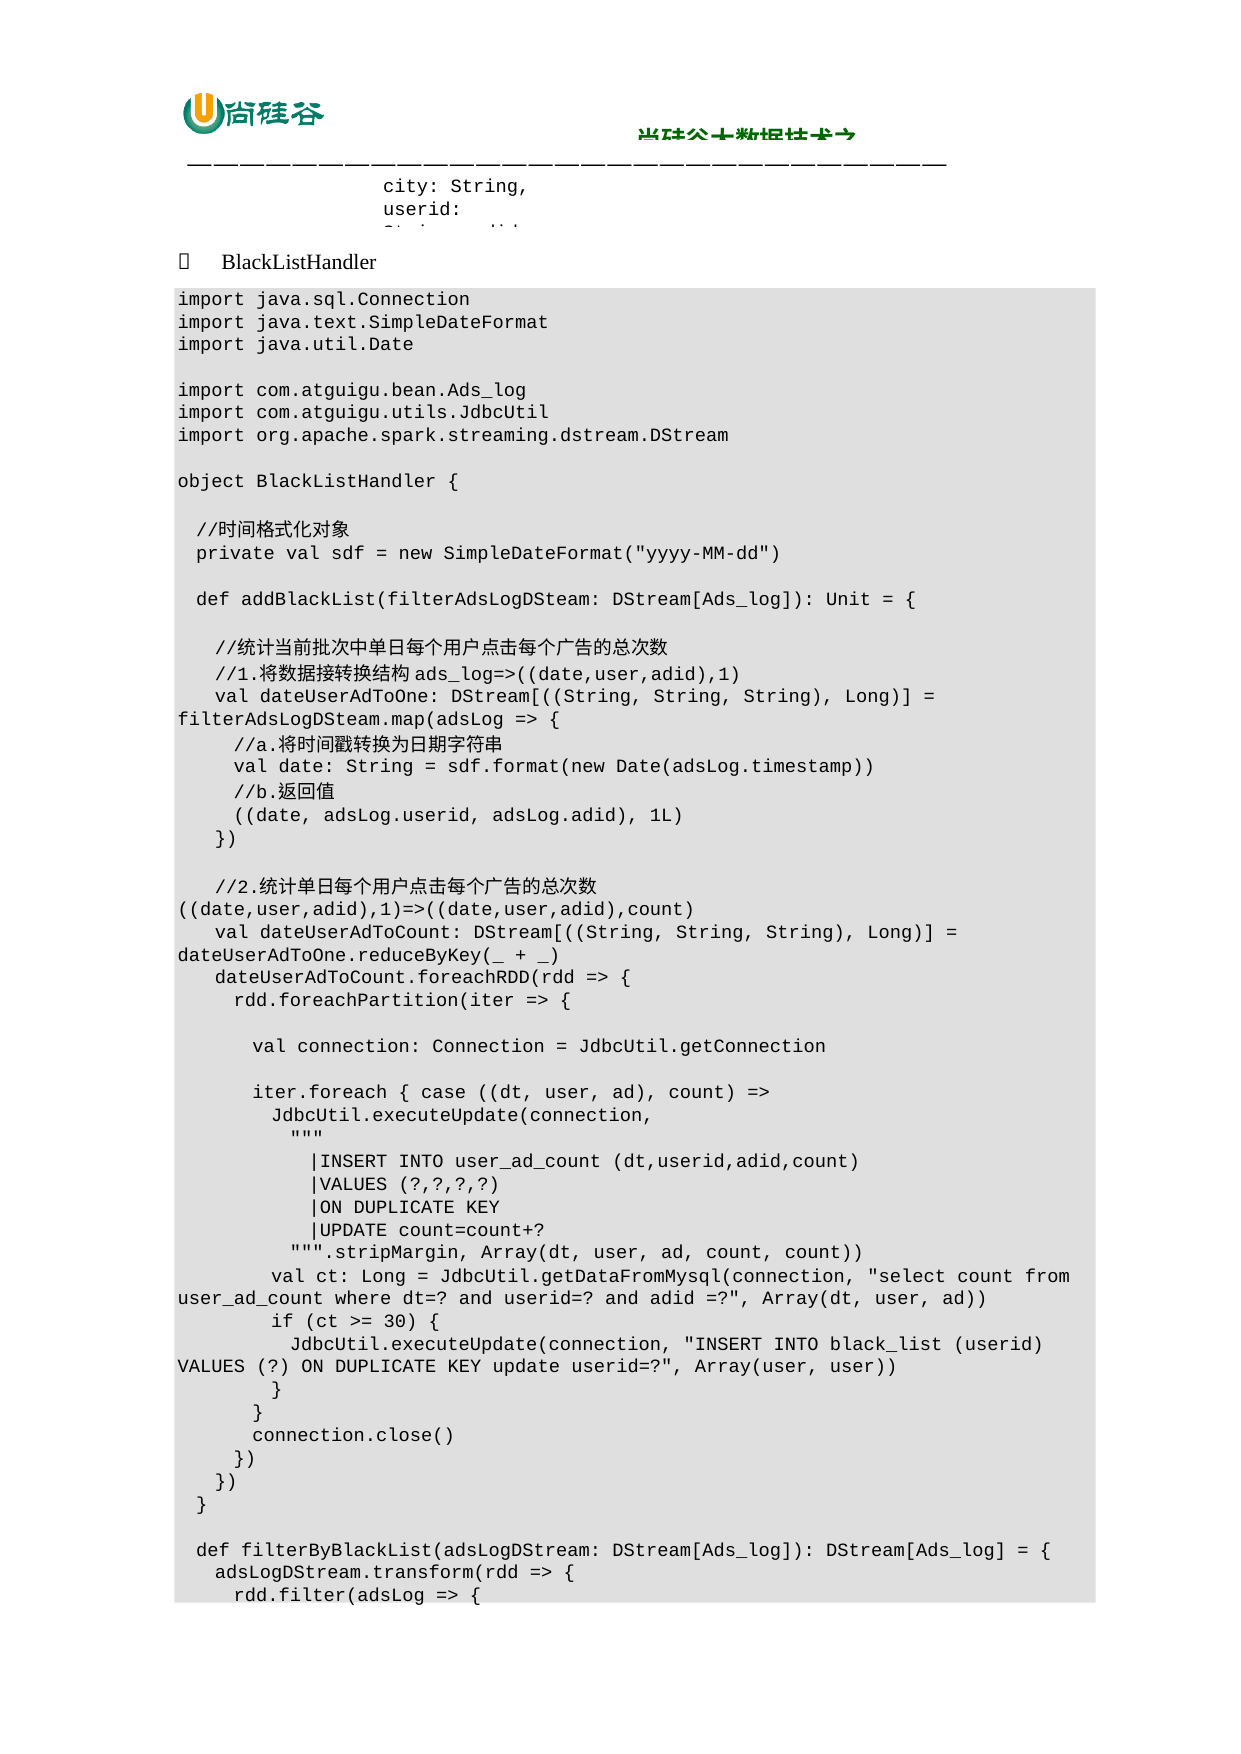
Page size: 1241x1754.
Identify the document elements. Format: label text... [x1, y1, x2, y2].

text """ [289, 1129, 1107, 1150]
text connection.close() [252, 1426, 1107, 1447]
text //2.统计单日每个用户点击每个广告的总次数((date,user,adid),1)=>((date,user,adid),count) [177, 873, 695, 921]
text val ct: Long = JdbcUtil.getDataFromMysql(connection, "select count from user_ad_count where dt=? and userid=? and adid =?", Array(dt, user, ad)) [177, 1266, 1071, 1310]
text if (ct >= 30) { [271, 1312, 1107, 1333]
text //b.返回值 [233, 779, 1107, 804]
text |INSERT INTO user_ad_count (dt,userid,adid,count) [308, 1151, 1107, 1173]
text } [252, 1403, 1107, 1424]
list BlackListHandler [177, 246, 1107, 275]
text |ON DUPLICATE KEY [308, 1198, 1107, 1219]
text iter.foreach { case ((dt, user, ad), count) => JdbcUtil.executeUpdate(connection, [252, 1083, 771, 1127]
text } [196, 1494, 1107, 1516]
text val dateUserAdToCount: DStream[((String, String, String), Long)] = dateUserAdToOne.reduceByKey(_ + _) [177, 923, 959, 967]
text } [271, 1380, 1107, 1401]
text def filterByBlackList(adsLogDStream: DStream[Ads_log]): DStream[Ads_log] = { adsLogDStream.transform(rdd => { [196, 1541, 1053, 1584]
text """.stripMargin, Array(dt, user, ad, count, count)) [289, 1243, 1107, 1264]
text private val sdf = new SimpleDateFormat("yyyy-MM-dd") [196, 544, 1107, 565]
text dateUserAdToCount.foreachRDD(rdd => { rdd.foreachPartition(iter => { [214, 968, 632, 1012]
text import com.atguigu.bean.Ads_log import com.atguigu.utils.JdbcUtil [177, 381, 550, 424]
text val date: String = sdf.format(new Date(adsLog.timestamp)) [233, 757, 1107, 778]
text |VALUES (?,?,?,?) [308, 1174, 1107, 1196]
text import java.sql.Connection [177, 289, 1107, 311]
text val connection: Connection = JdbcUtil.getConnection [252, 1037, 1107, 1058]
text //时间格式化对象 [196, 517, 1107, 542]
text }) [233, 1449, 1107, 1470]
text //a.将时间戳转换为日期字符串 [233, 732, 1107, 756]
text ((date, adsLog.userid, adsLog.adid), 1L) [233, 806, 1107, 827]
text def addBlackList(filterAdsLogDSteam: DStream[Ads_log]): Unit = { [196, 589, 1107, 611]
text }) [214, 1472, 1107, 1493]
text import java.text.SimpleDateFormat import java.util.Date [177, 313, 550, 356]
picture [177, 88, 328, 138]
text |UPDATE count=count+? [308, 1220, 1107, 1242]
text val dateUserAdToOne: DStream[((String, String, String), Long)] = filterAdsLogDSteam.map(adsLog => { [177, 687, 936, 731]
text import org.apache.spark.streaming.dstream.DStream [177, 426, 1107, 447]
text object BlackListHandler { [177, 472, 1107, 493]
text rdd.filter(adsLog => { [233, 1586, 1107, 1607]
text }) [214, 829, 1107, 850]
text //1.将数据接转换结构 ads_log=>((date,user,adid),1) [214, 660, 1107, 686]
text JdbcUtil.executeUpdate(connection, "INSERT INTO black_list (userid) VALUES (?) ON DUPLICATE KEY update userid=?", Array(user, user)) [177, 1335, 1045, 1378]
text //统计当前批次中单日每个用户点击每个广告的总次数 [214, 634, 1107, 660]
